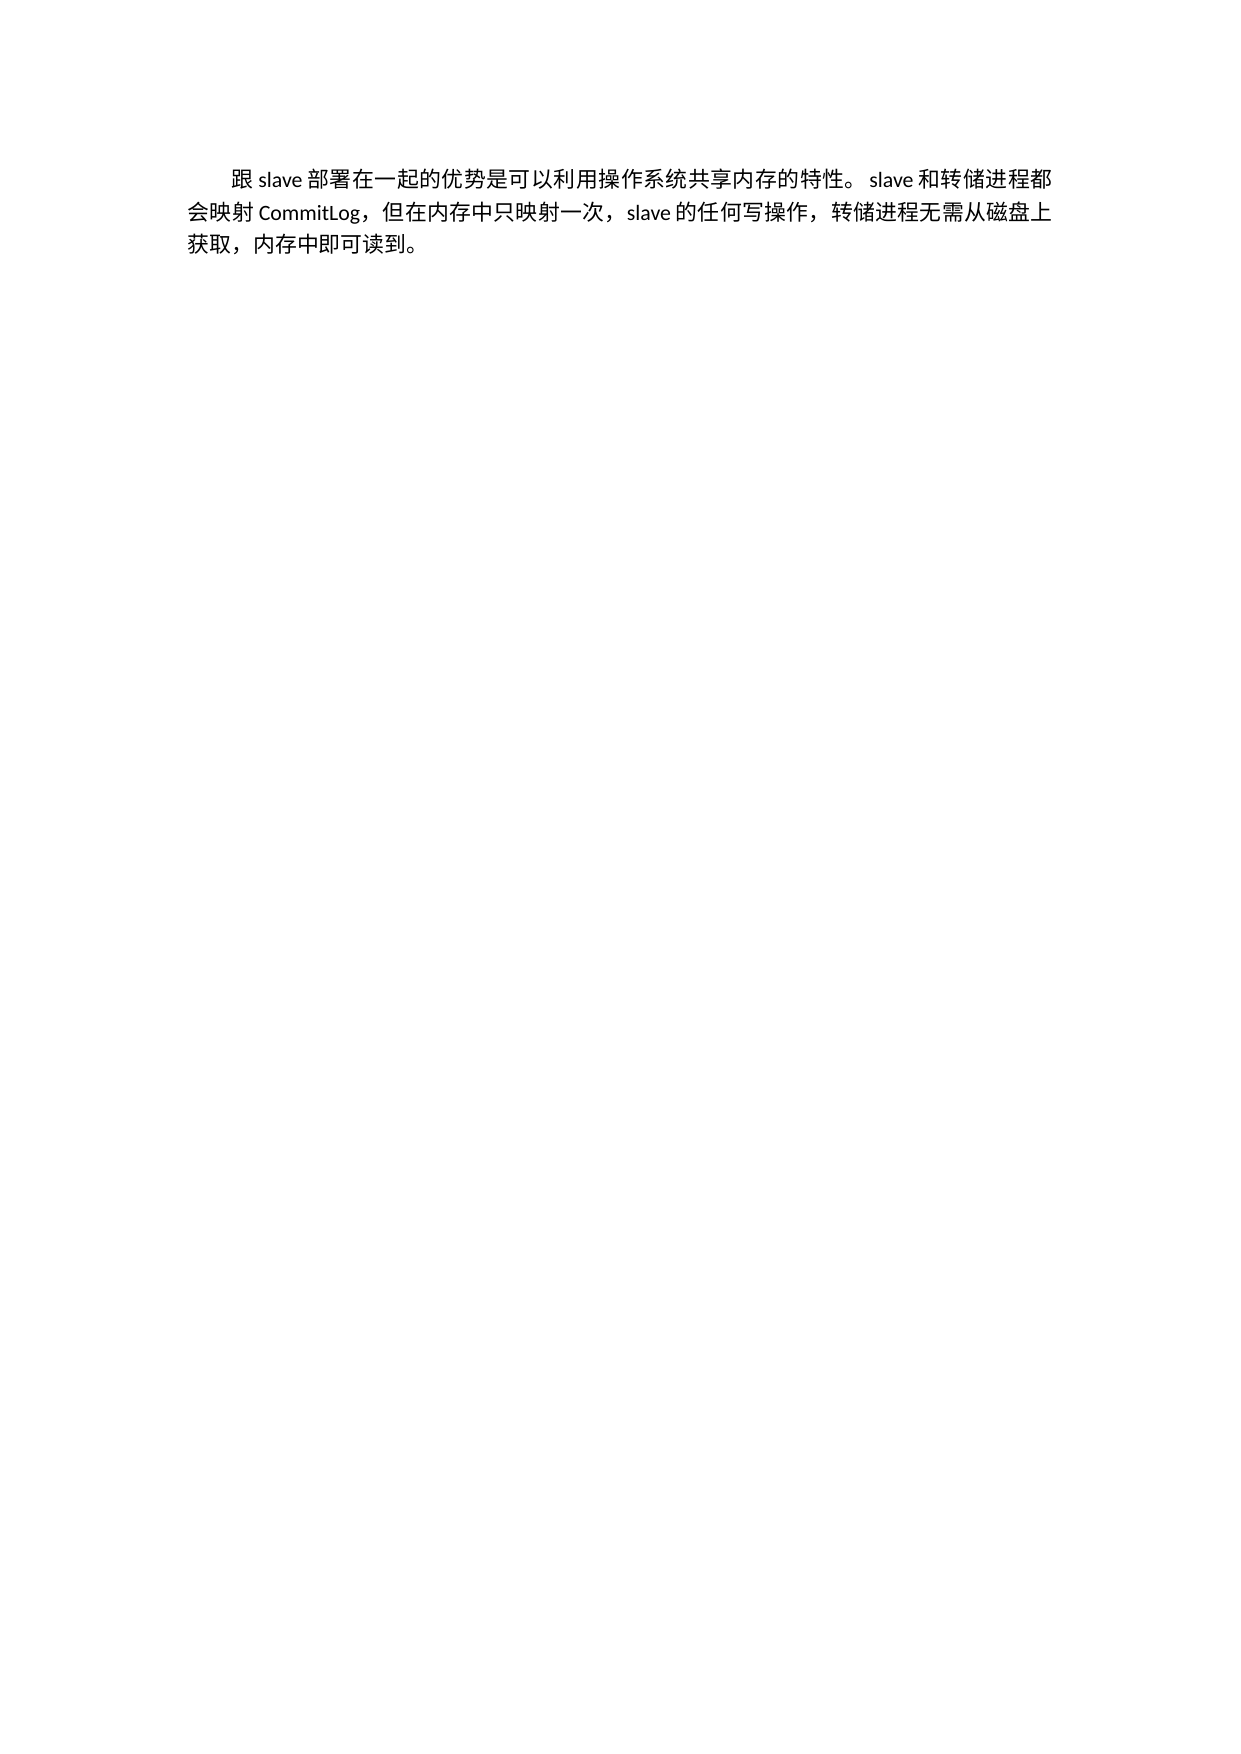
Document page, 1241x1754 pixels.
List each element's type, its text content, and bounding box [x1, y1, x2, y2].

text 跟slave部署在一起的优势是可以利用操作系统共享内存的特性。slave和转储进程都会映射CommitLog，但在内存中只映射一次，slave的任何写操作，转储进程无需从磁盘上获取，内存中即可读到。 [187, 162, 1053, 259]
